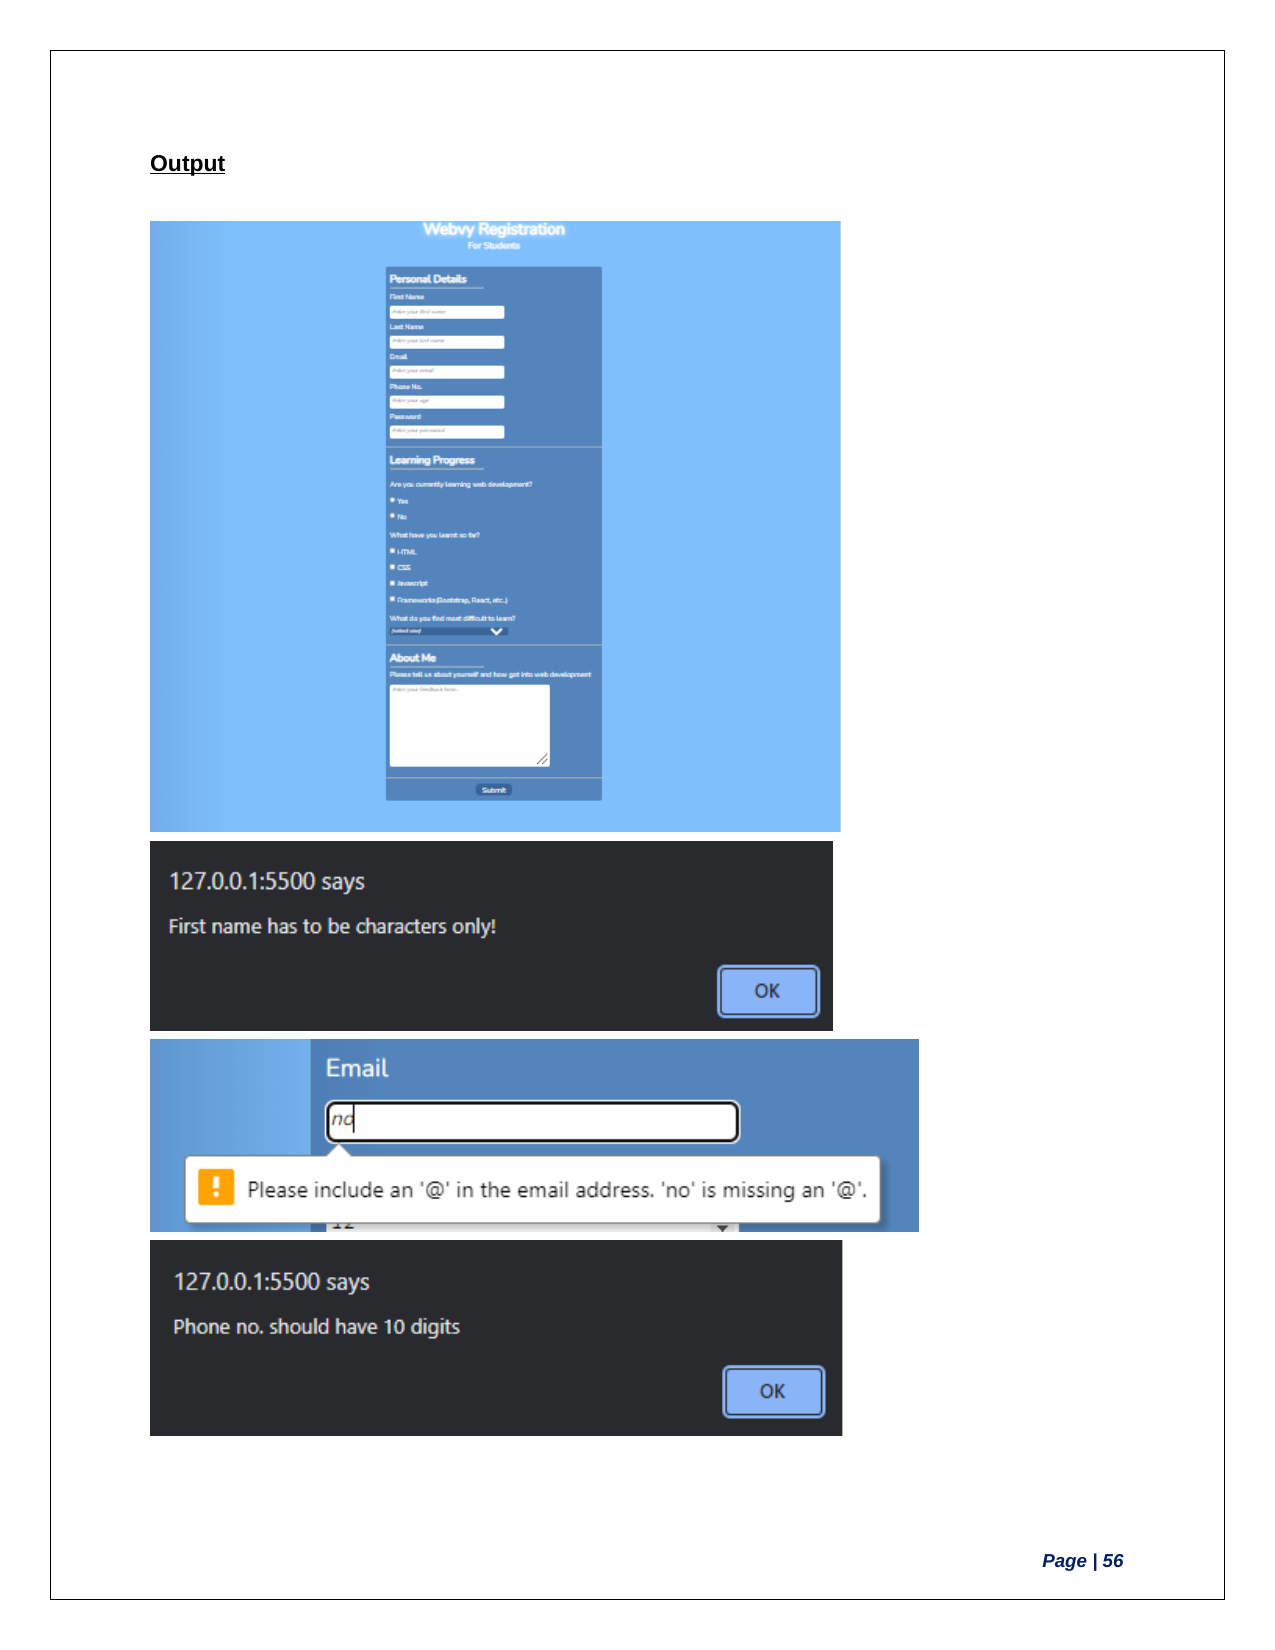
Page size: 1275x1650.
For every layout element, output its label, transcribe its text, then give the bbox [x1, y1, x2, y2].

text Output [150, 150, 1125, 176]
picture [150, 221, 841, 832]
picture [150, 1240, 843, 1436]
picture [150, 1039, 919, 1232]
picture [150, 841, 833, 1031]
